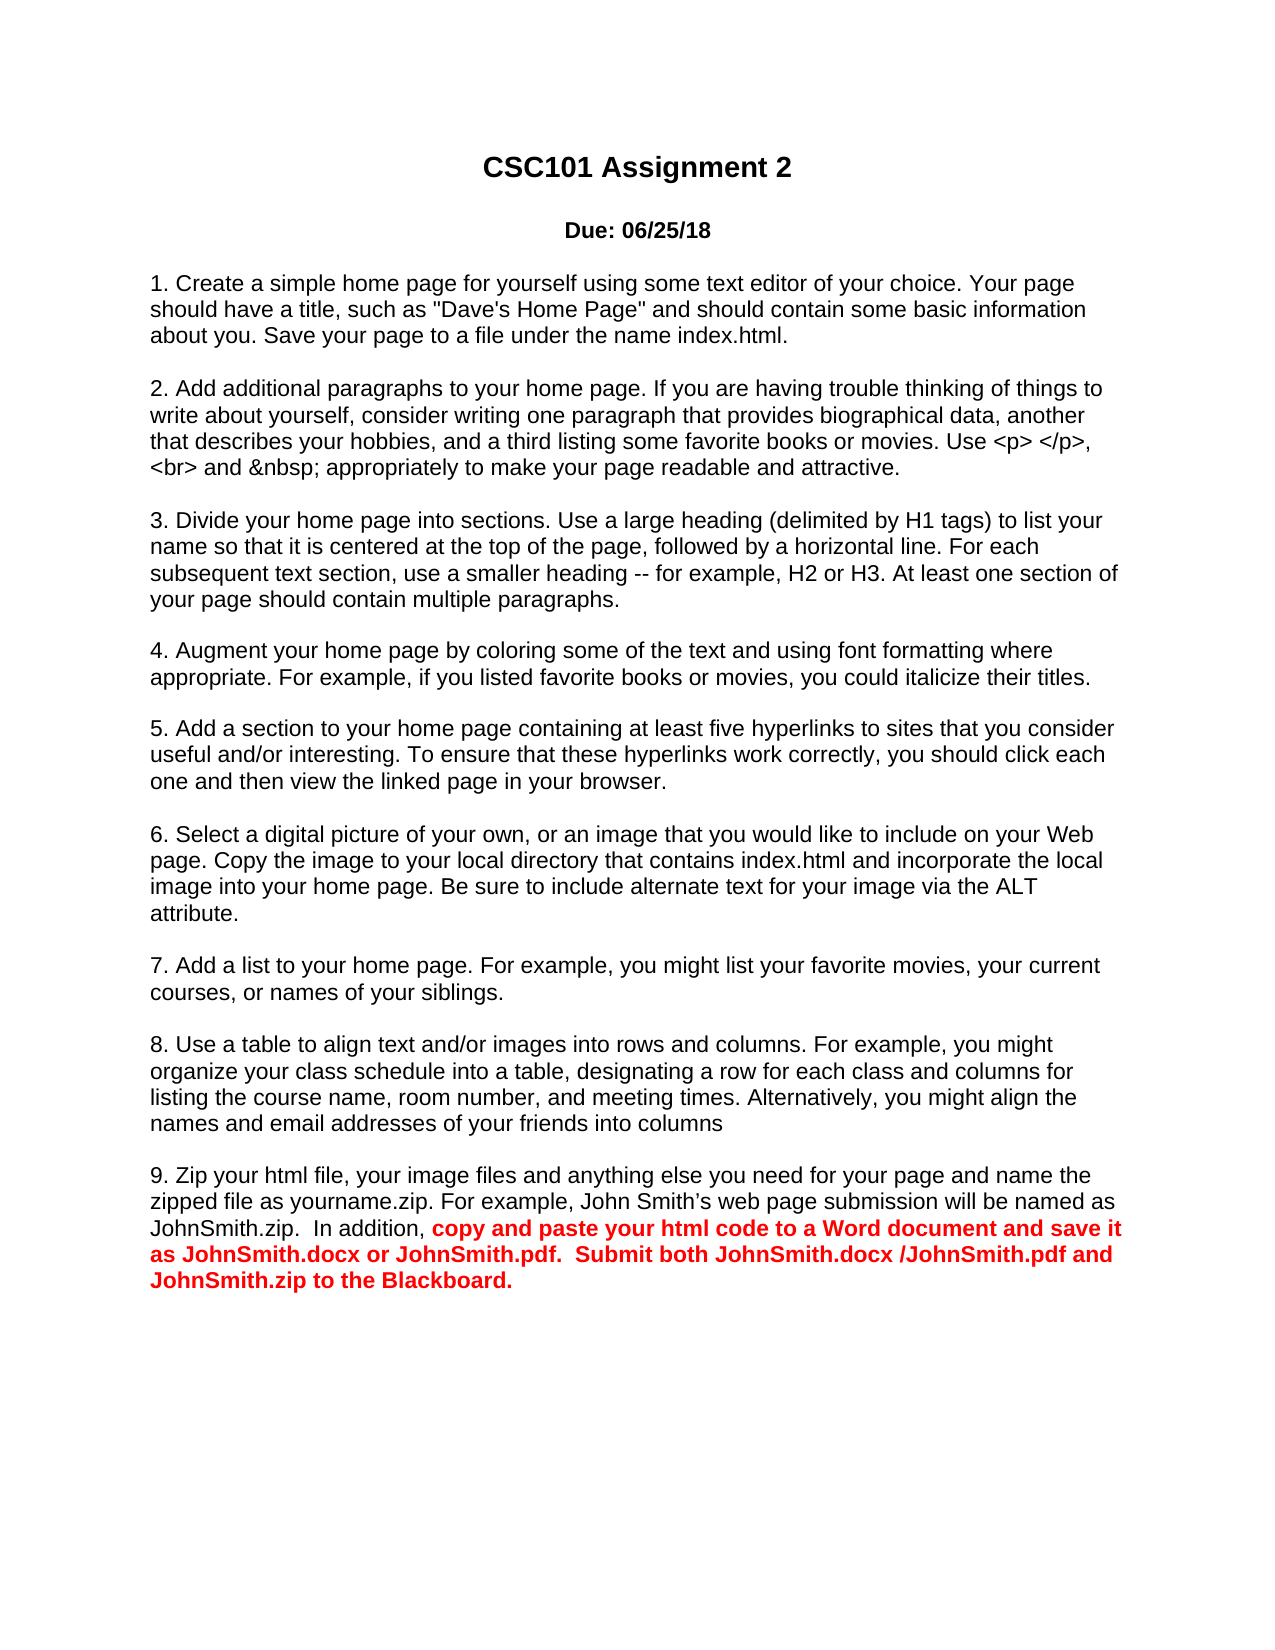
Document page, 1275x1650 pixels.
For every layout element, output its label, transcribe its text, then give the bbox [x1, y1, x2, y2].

text 6. Select a digital picture of your own, or an image that you would like to include on your Web page. Copy the image to your local directory that contains index.html and incorporate the local image into your home page. Be sure to include alternate text for your image via the ALT attribute. [150, 821, 1125, 926]
text 4. Augment your home page by coloring some of the text and using font formatting where appropriate. For example, if you listed favorite books or movies, you could italicize their titles. [150, 637, 1125, 690]
text 8. Use a table to align text and/or images into rows and columns. For example, you might organize your class schedule into a table, designating a row for each class and columns for listing the course name, room number, and meeting times. Alternatively, you might align the names and email addresses of your friends into columns [150, 1031, 1125, 1137]
text 7. Add a list to your home page. For example, you might list your favorite movies, your current courses, or names of your siblings. [150, 952, 1125, 1005]
text Due: 06/25/18 [150, 217, 1125, 243]
text 1. Create a simple home page for yourself using some text editor of your choice. Your page should have a title, such as "Dave's Home Page" and should contain some basic information about you. Save your page to a file under the name index.html. [150, 243, 1125, 349]
text 2. Add additional paragraphs to your home page. If you are having trouble thinking of things to write about yourself, consider writing one paragraph that provides biographical data, another that describes your hobbies, and a third listing some favorite books or movies. Use <p> </p>, <br> and &nbsp; appropriately to make your page readable and attractive. [150, 375, 1125, 481]
text 9. Zip your html file, your image files and anything else you need for your page and name the zipped file as yourname.zip. For example, John Smith’s web page submission will be named as JohnSmith.zip. In addition, copy and paste your html code to a Word document and save it as JohnSmith.docx or JohnSmith.pdf. Submit both JohnSmith.docx /JohnSmith.pdf and JohnSmith.zip to the Blackboard. [150, 1162, 1125, 1293]
text 3. Divide your home page into sections. Use a large heading (delimited by H1 tags) to list your name so that it is centered at the top of the page, followed by a horizontal line. For each subsequent text section, use a smaller heading -- for example, H2 or H3. At least one section of your page should contain multiple paragraphs. [150, 507, 1125, 612]
text 5. Add a section to your home page containing at least five hyperlinks to sites that you consider useful and/or interesting. To ensure that these hyperlinks work correctly, you should click each one and then view the linked page in your browser. [150, 715, 1125, 794]
text CSC101 Assignment 2 [150, 150, 1125, 183]
